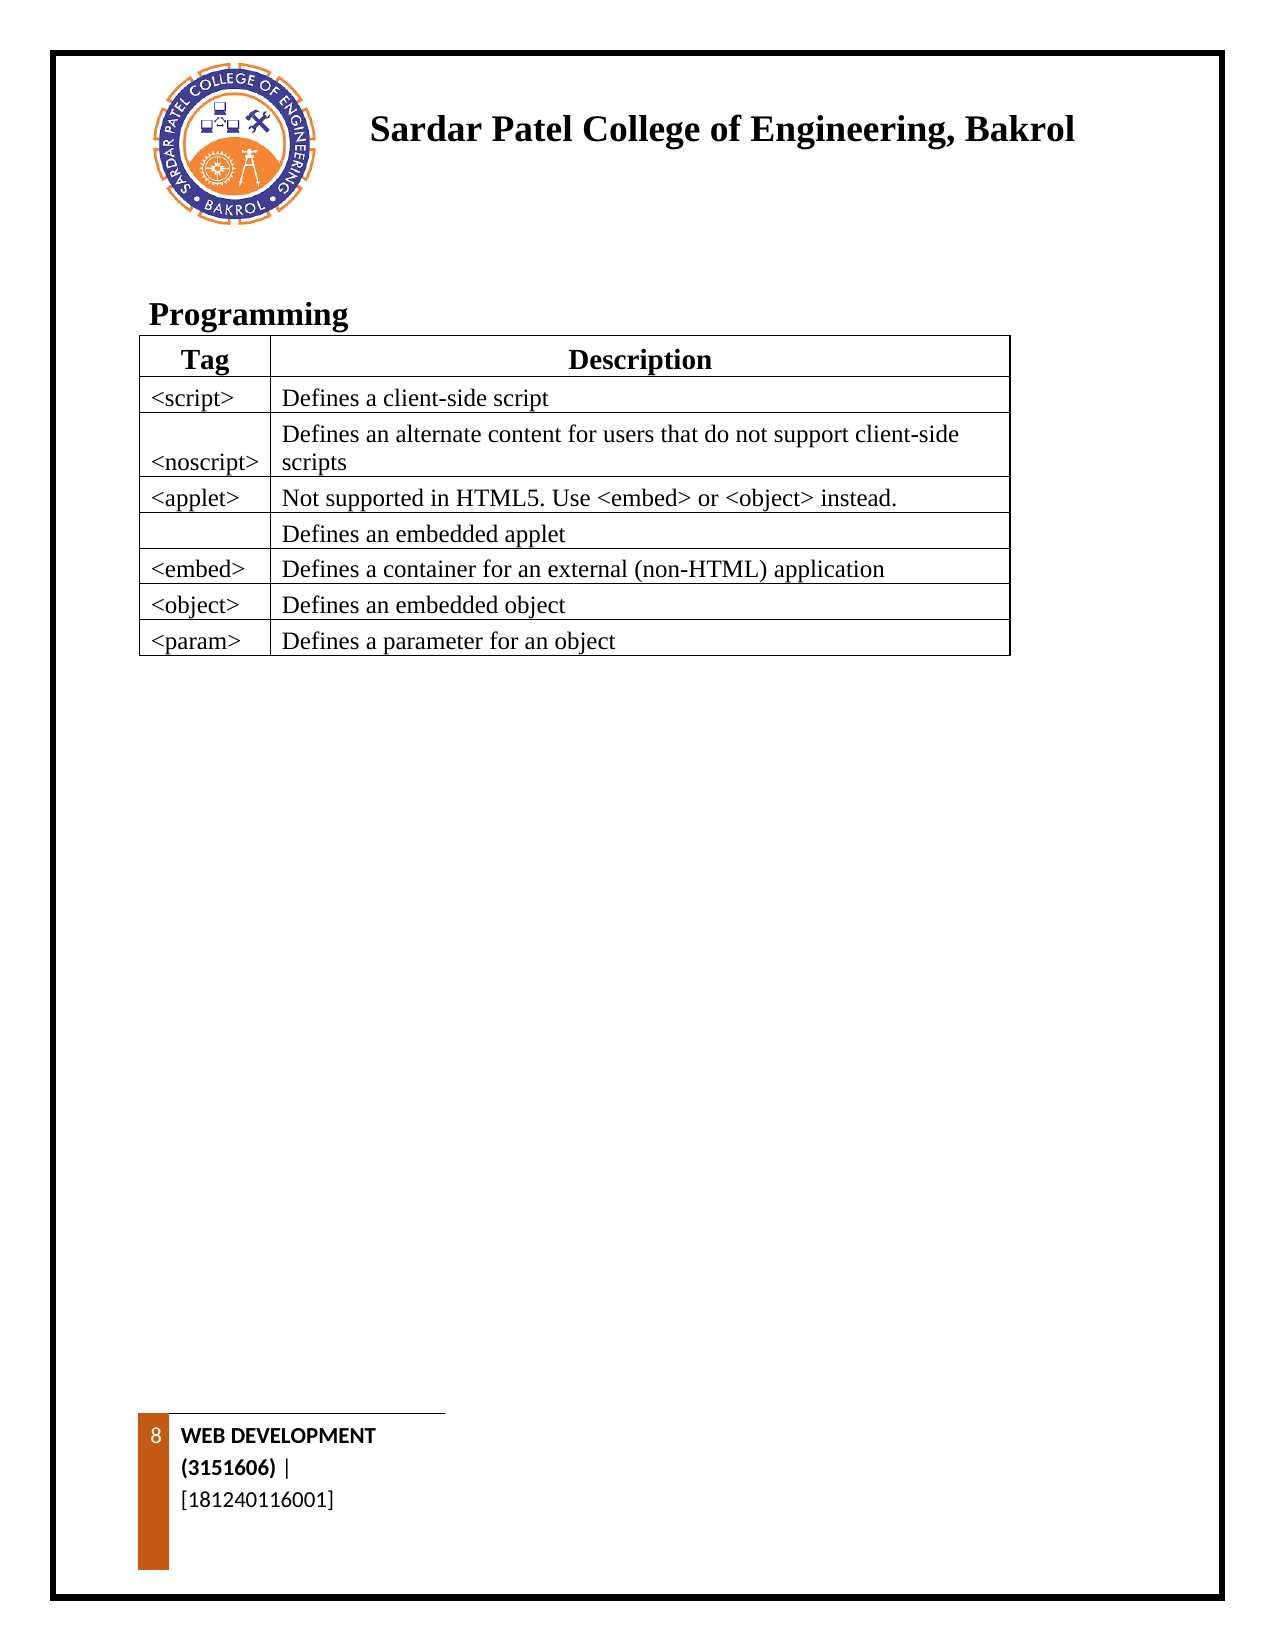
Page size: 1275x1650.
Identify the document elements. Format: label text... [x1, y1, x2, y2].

table_cell Defines an embedded applet [271, 513, 1009, 548]
table_cell Defines a parameter for an object [271, 620, 1009, 655]
table_cell <param> [140, 620, 270, 655]
table_cell Not supported in HTML5. Use <embed> or <object> instead. [271, 477, 1009, 512]
table_cell Defines a client-side script [271, 377, 1009, 412]
table_cell <applet> [140, 477, 270, 512]
table_cell <object> [140, 584, 270, 619]
table_cell Defines an alternate content for users that do not support client-side scripts [271, 413, 1009, 476]
picture [150, 59, 319, 228]
table_cell [140, 513, 270, 548]
table_cell Defines an embedded object [271, 584, 1009, 619]
text Programming [148, 294, 457, 332]
table_cell Defines a container for an external (non-HTML) application [271, 549, 1009, 583]
table_header Tag [140, 336, 270, 376]
table_cell <embed> [140, 549, 270, 583]
table_header Description [271, 336, 1009, 376]
table_cell <noscript> [140, 413, 270, 476]
table_cell <script> [140, 377, 270, 412]
